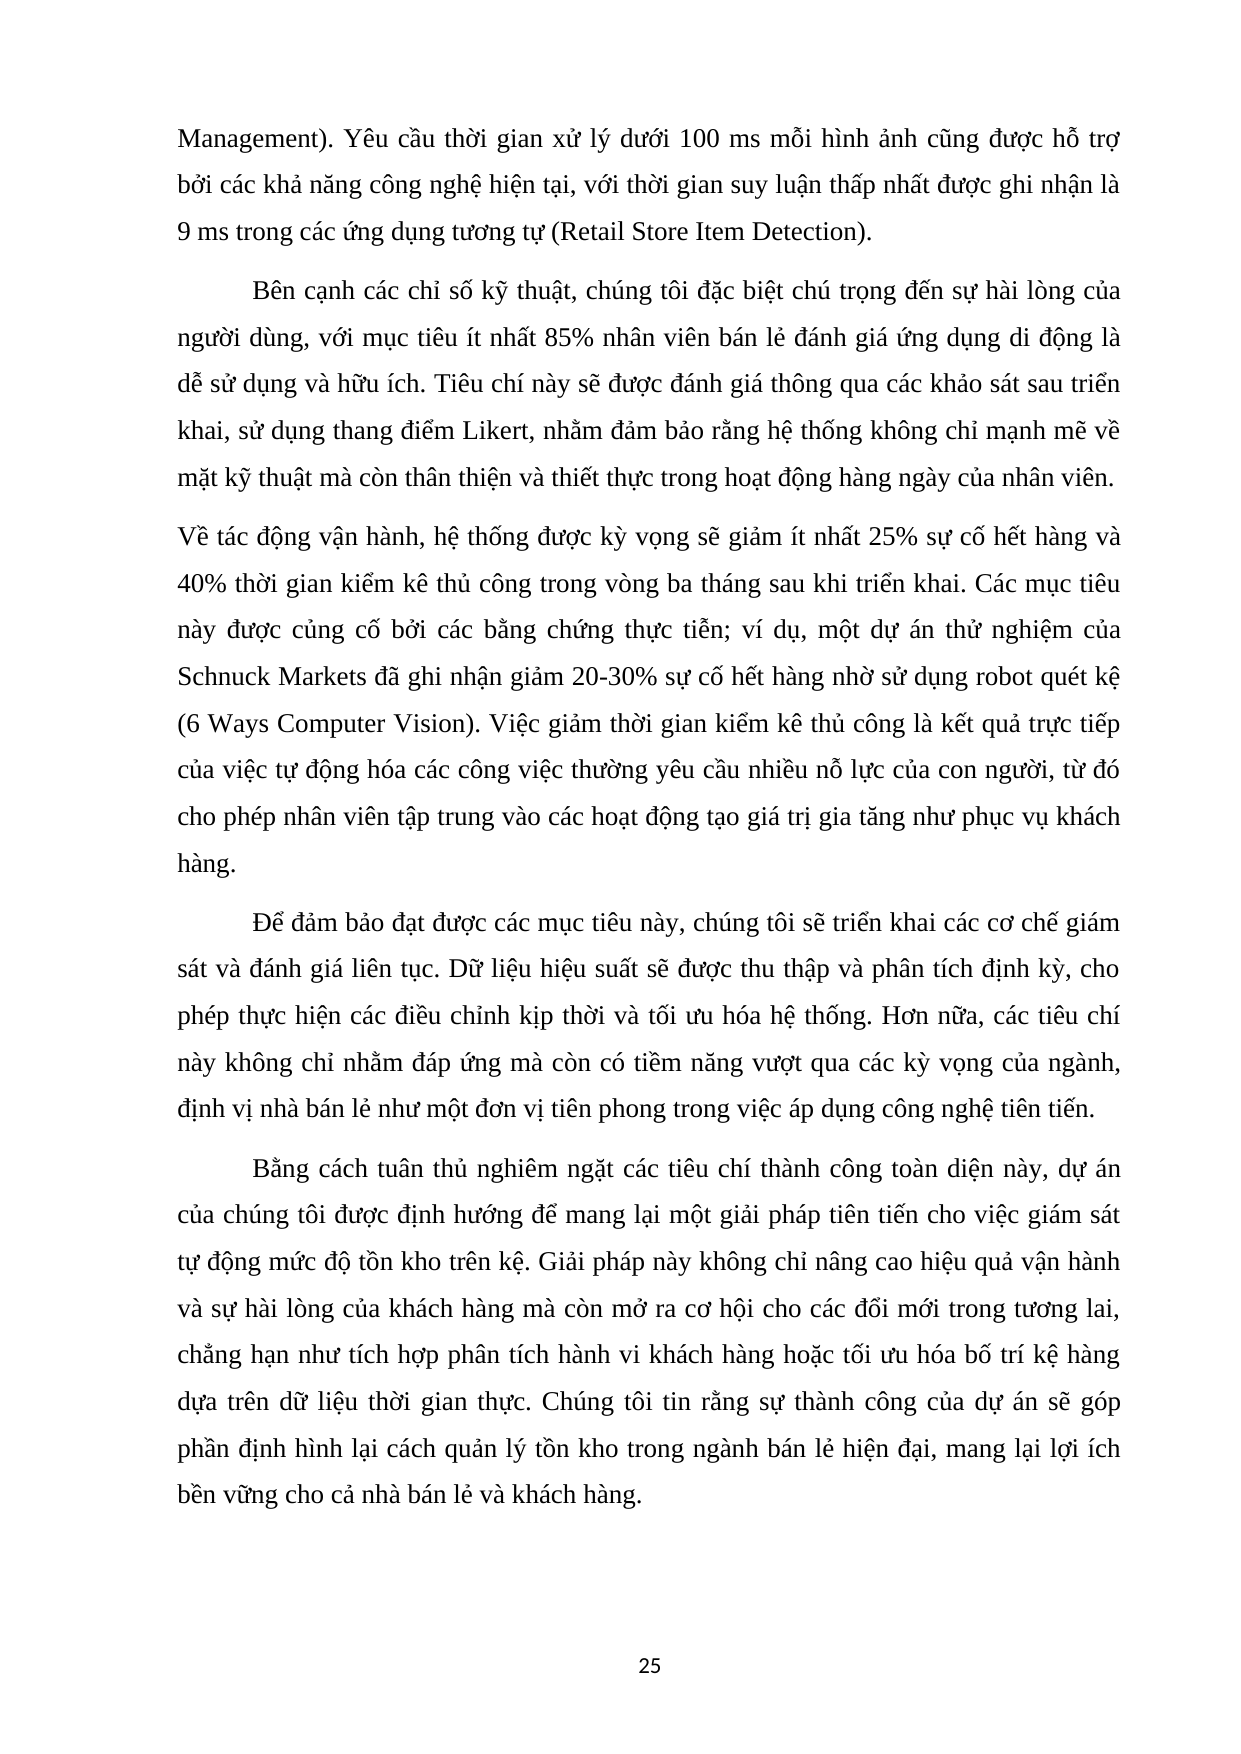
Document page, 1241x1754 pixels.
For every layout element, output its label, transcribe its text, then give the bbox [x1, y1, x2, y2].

text Về tác động vận hành, hệ thống được kỳ vọng sẽ giảm ít nhất 25% sự cố hết hàng và 40% thời gian kiểm kê thủ công trong vòng ba tháng sau khi triển khai. Các mục tiêu này được củng cố bởi các bằng chứng thực tiễn; ví dụ, một dự án thử nghiệm của Schnuck Markets đã ghi nhận giảm 20-30% sự cố hết hàng nhờ sử dụng robot quét kệ (6 Ways Computer Vision). Việc giảm thời gian kiểm kê thủ công là kết quả trực tiếp của việc tự động hóa các công việc thường yêu cầu nhiều nỗ lực của con người, từ đó cho phép nhân viên tập trung vào các hoạt động tạo giá trị gia tăng như phục vụ khách hàng. [177, 520, 1122, 878]
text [177, 122, 1122, 246]
text Để đảm bảo đạt được các mục tiêu này, chúng tôi sẽ triển khai các cơ chế giám sát và đánh giá liên tục. Dữ liệu hiệu suất sẽ được thu thập và phân tích định kỳ, cho phép thực hiện các điều chỉnh kịp thời và tối ưu hóa hệ thống. Hơn nữa, các tiêu chí này không chỉ nhằm đáp ứng mà còn có tiềm năng vượt qua các kỳ vọng của ngành, định vị nhà bán lẻ như một đơn vị tiên phong trong việc áp dụng công nghệ tiên tiến. [177, 906, 1122, 1124]
text Bằng cách tuân thủ nghiêm ngặt các tiêu chí thành công toàn diện này, dự án của chúng tôi được định hướng để mang lại một giải pháp tiên tiến cho việc giám sát tự động mức độ tồn kho trên kệ. Giải pháp này không chỉ nâng cao hiệu quả vận hành và sự hài lòng của khách hàng mà còn mở ra cơ hội cho các đổi mới trong tương lai, chẳng hạn như tích hợp phân tích hành vi khách hàng hoặc tối ưu hóa bố trí kệ hàng dựa trên dữ liệu thời gian thực. Chúng tôi tin rằng sự thành công của dự án sẽ góp phần định hình lại cách quản lý tồn kho trong ngành bán lẻ hiện đại, mang lại lợi ích bền vững cho cả nhà bán lẻ và khách hàng. [177, 1152, 1122, 1509]
text Bên cạnh các chỉ số kỹ thuật, chúng tôi đặc biệt chú trọng đến sự hài lòng của người dùng, với mục tiêu ít nhất 85% nhân viên bán lẻ đánh giá ứng dụng di động là dễ sử dụng và hữu ích. Tiêu chí này sẽ được đánh giá thông qua các khảo sát sau triển khai, sử dụng thang điểm Likert, nhằm đảm bảo rằng hệ thống không chỉ mạnh mẽ về mặt kỹ thuật mà còn thân thiện và thiết thực trong hoạt động hàng ngày của nhân viên. [177, 274, 1122, 492]
